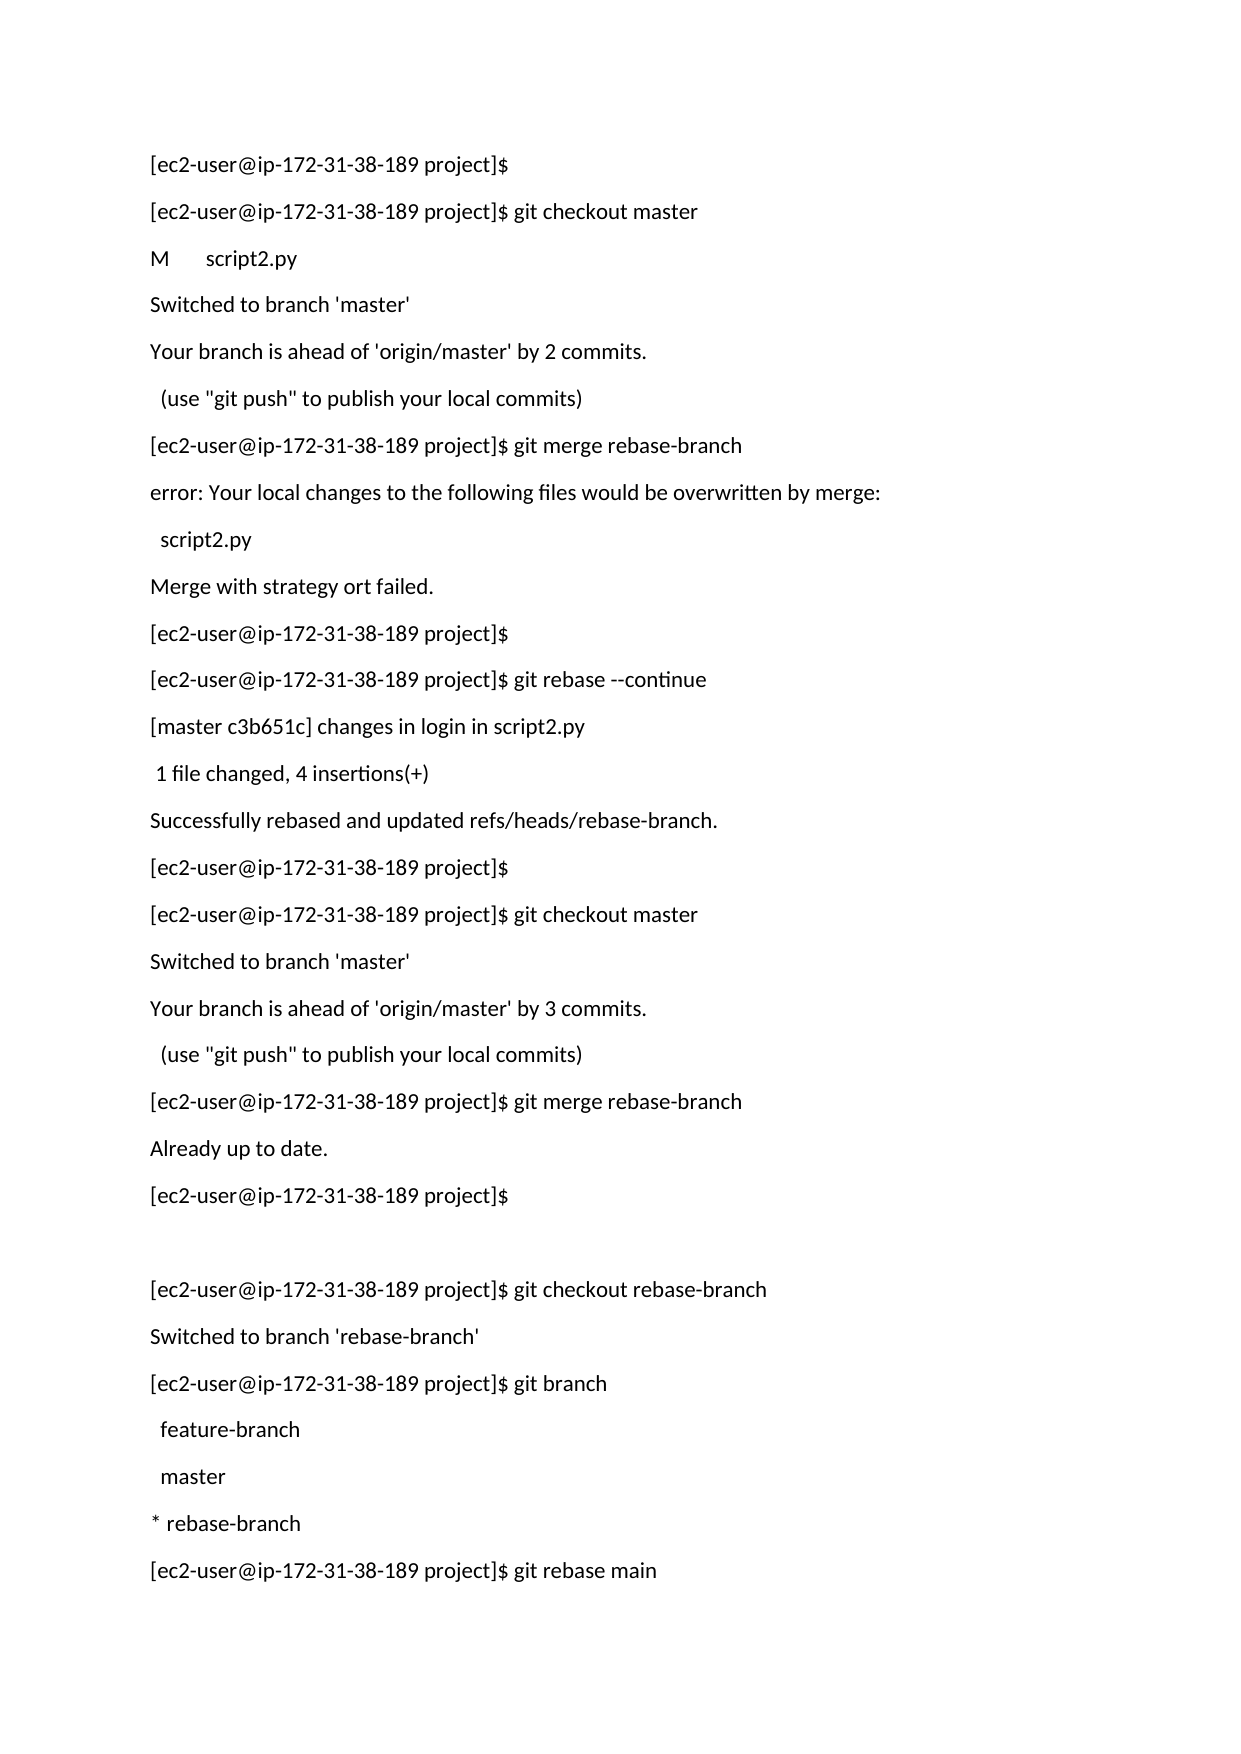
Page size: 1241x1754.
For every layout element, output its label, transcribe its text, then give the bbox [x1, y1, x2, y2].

text (use "git push" to publish your local commits) [150, 1041, 1090, 1069]
text master [150, 1462, 1090, 1491]
text [ec2-user@ip-172-31-38-189 project]$ git checkout master [150, 900, 1090, 928]
text [ec2-user@ip-172-31-38-189 project]$ [150, 1181, 1090, 1209]
text (use "git push" to publish your local commits) [150, 384, 1090, 412]
text [ec2-user@ip-172-31-38-189 project]$ git checkout rebase-branch [150, 1275, 1090, 1303]
text Already up to date. [150, 1134, 1090, 1162]
text [ec2-user@ip-172-31-38-189 project]$ git merge rebase-branch [150, 1087, 1090, 1116]
text Switched to branch 'master' [150, 291, 1090, 319]
text Switched to branch 'master' [150, 947, 1090, 975]
text [master c3b651c] changes in login in script2.py [150, 712, 1090, 741]
text [ec2-user@ip-172-31-38-189 project]$ git merge rebase-branch [150, 431, 1090, 459]
text script2.py [150, 525, 1090, 553]
text [ec2-user@ip-172-31-38-189 project]$ git checkout master [150, 197, 1090, 225]
text Merge with strategy ort failed. [150, 572, 1090, 600]
text Your branch is ahead of 'origin/master' by 3 commits. [150, 994, 1090, 1022]
text feature-branch [150, 1416, 1090, 1444]
text [ec2-user@ip-172-31-38-189 project]$ git branch [150, 1369, 1090, 1397]
text * rebase-branch [150, 1509, 1090, 1537]
text [ec2-user@ip-172-31-38-189 project]$ git rebase --continue [150, 666, 1090, 694]
text 1 file changed, 4 insertions(+) [150, 759, 1090, 787]
text Successfully rebased and updated refs/heads/rebase-branch. [150, 806, 1090, 834]
text M script2.py [150, 244, 1090, 272]
text [ec2-user@ip-172-31-38-189 project]$ [150, 853, 1090, 881]
text error: Your local changes to the following files would be overwritten by merge: [150, 478, 1090, 506]
text [ec2-user@ip-172-31-38-189 project]$ [150, 619, 1090, 647]
text Switched to branch 'rebase-branch' [150, 1322, 1090, 1350]
text [ec2-user@ip-172-31-38-189 project]$ git rebase main [150, 1556, 1090, 1584]
text [ec2-user@ip-172-31-38-189 project]$ [150, 150, 1090, 178]
text Your branch is ahead of 'origin/master' by 2 commits. [150, 337, 1090, 366]
